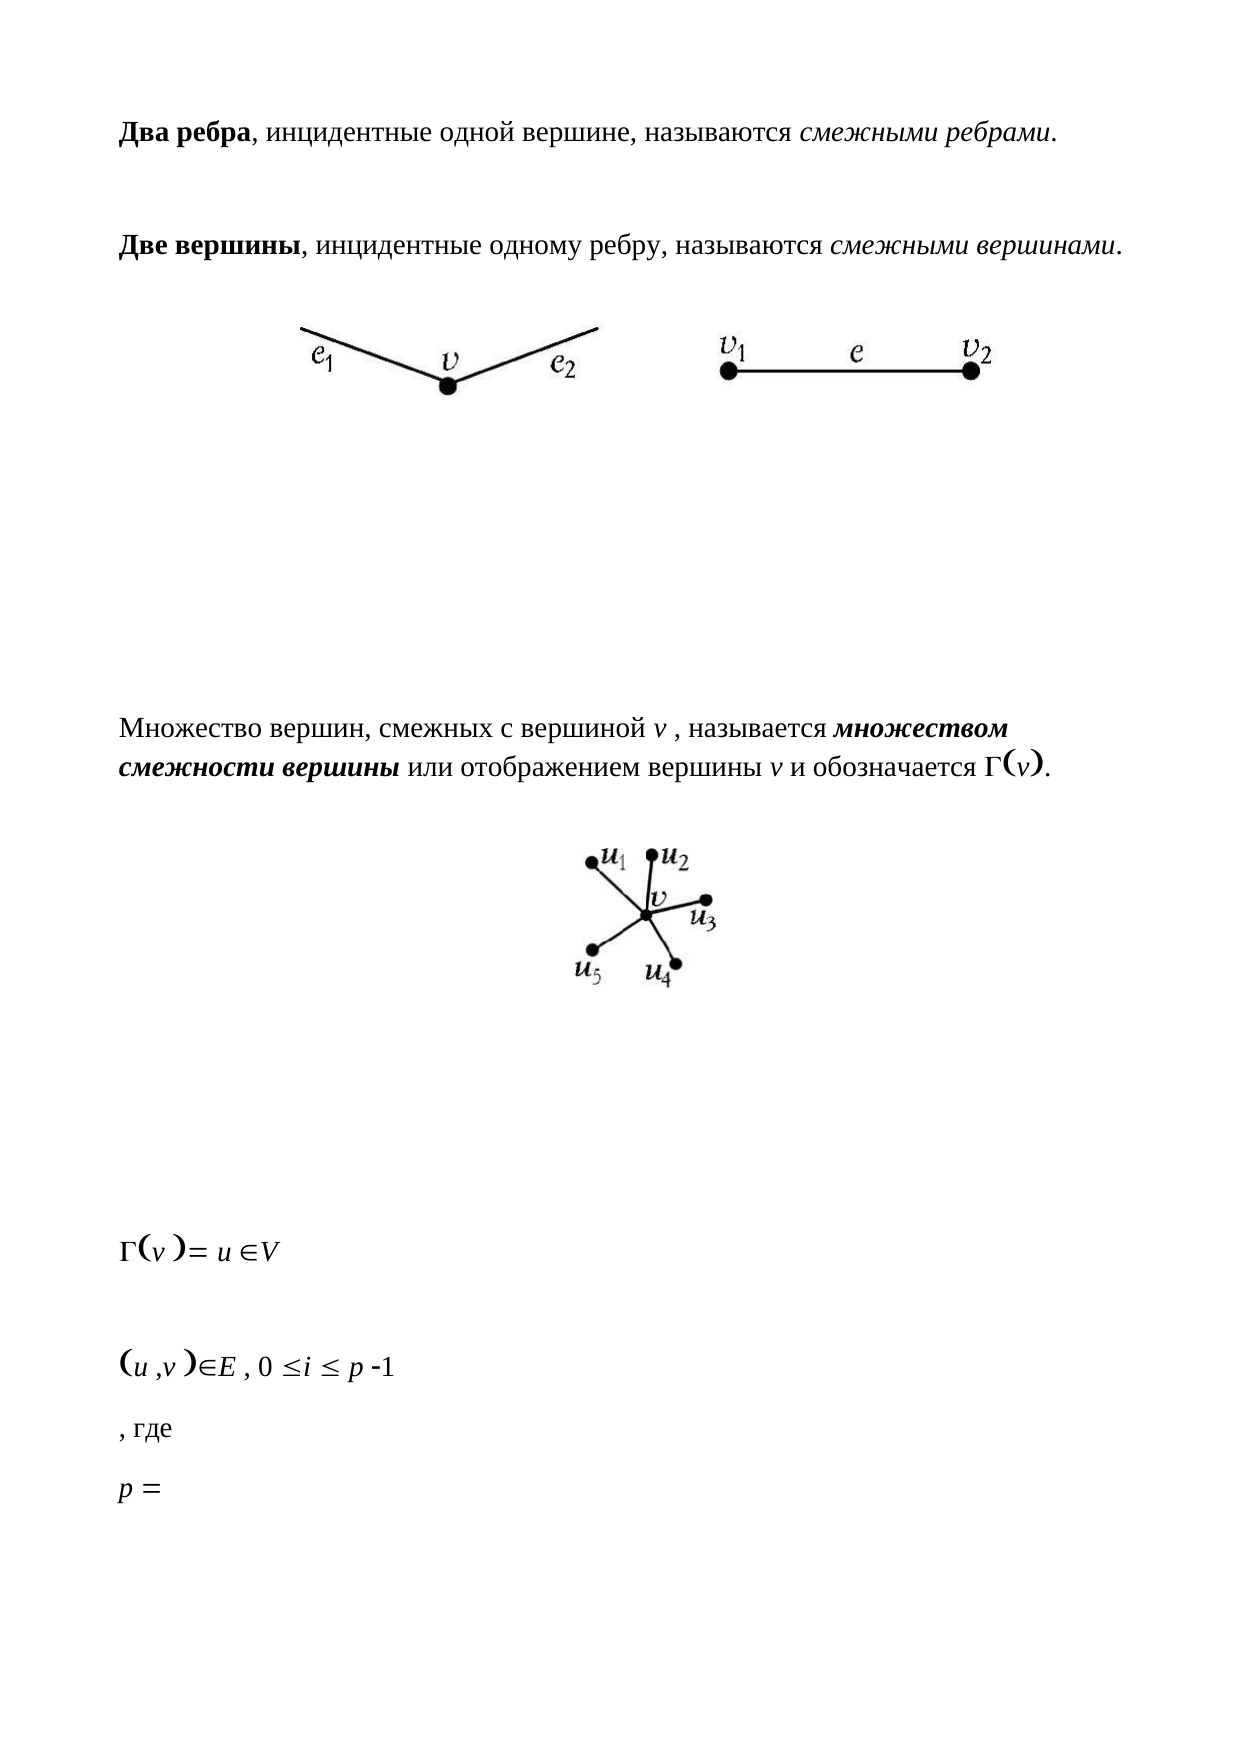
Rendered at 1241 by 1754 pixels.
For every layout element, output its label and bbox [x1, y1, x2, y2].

picture [284, 323, 1006, 400]
picture [575, 848, 716, 989]
